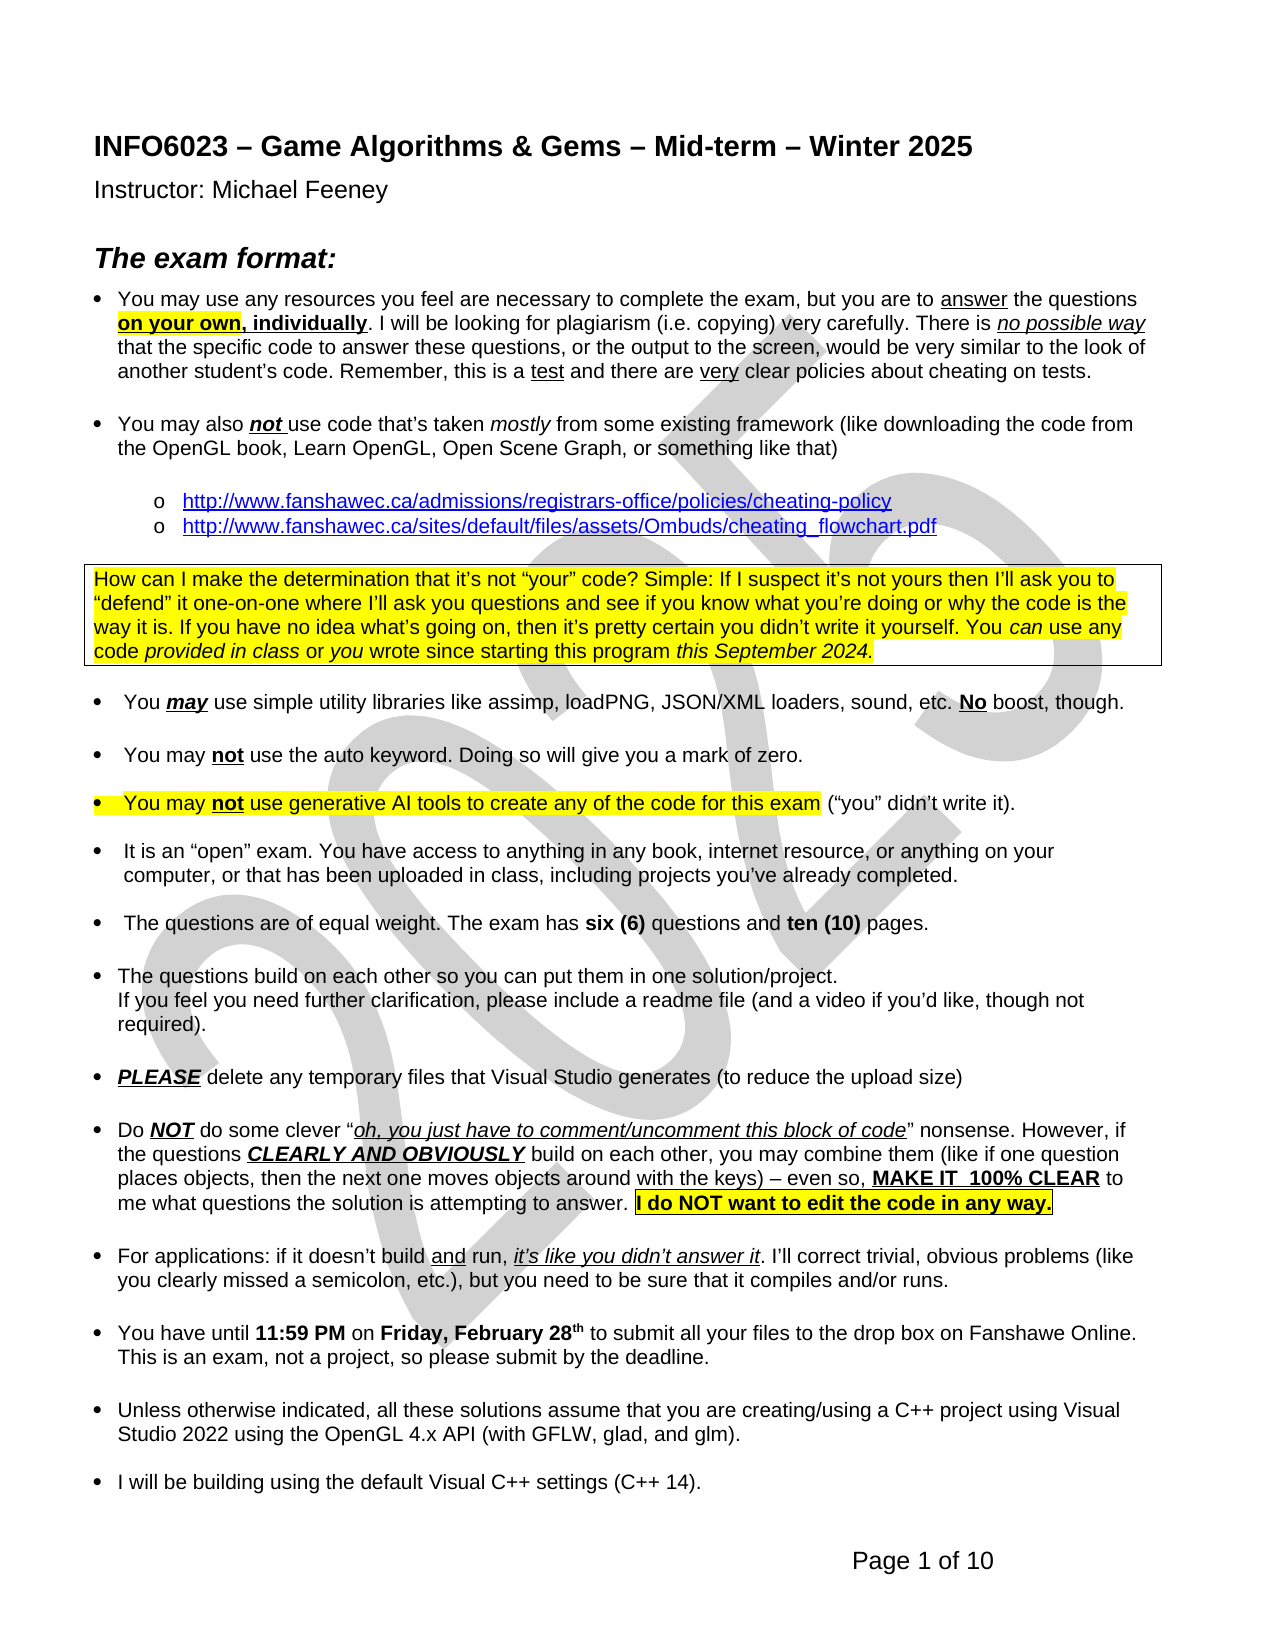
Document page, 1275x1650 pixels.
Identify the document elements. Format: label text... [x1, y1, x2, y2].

list You have until 11:59 PM on Friday, February 28th to submit all your files to the drop box on Fanshawe Online. This is an exam, not a project, so please submit by the deadline. [94, 1321, 1153, 1398]
list You may also not use code that’s taken mostly from some existing framework (like downloading the code from the OpenGL book, Learn OpenGL, Open Scene Graph, or something like that) [94, 412, 1153, 488]
list Unless otherwise indicated, all these solutions assume that you are creating/using a C++ project using Visual Studio 2022 using the OpenGL 4.x API (with GFLW, glad, and glm). [94, 1398, 1153, 1446]
list I will be building using the default Visual C++ settings (C++ 14). [94, 1470, 1153, 1522]
list For applications: if it doesn’t build and run, it’s like you didn’t answer it. I’ll correct trivial, obvious problems (like you clearly missed a semicolon, etc.), but you need to be sure that it compiles and/or runs. [94, 1244, 1153, 1321]
list You may not use the auto keyword. Doing so will give you a mark of zero. [94, 743, 1153, 767]
subtitle INFO6023 – Game Algorithms & Gems – Mid-term – Winter 2025 [94, 129, 1153, 162]
list You may use any resources you feel are necessary to complete the exam, but you are to answer the questions on your own, individually. I will be looking for plagiarism (i.e. copying) very carefully. There is no possible way that the specific code to answer these questions, or the output to the screen, would be very similar to the look of another student’s code. Remember, this is a test and there are very clear policies about cheating on tests. [94, 287, 1153, 412]
list The questions build on each other so you can put them in one solution/project. If you feel you need further clarification, please include a readme file (and a video if you’d like, though not required). [94, 964, 1153, 1064]
list It is an “open” exam. You have access to anything in any book, internet resource, or anything on your computer, or that has been uploaded in class, including projects you’ve already completed. [94, 839, 1153, 887]
list http://www.fanshawec.ca/admissions/registrars-office/policies/cheating-policy [153, 488, 1153, 514]
list PLEASE delete any temporary files that Visual Studio generates (to reduce the upload size) [94, 1064, 1153, 1117]
subtitle The exam format: [94, 241, 1153, 274]
list Do NOT do some clever “oh, you just have to comment/uncomment this block of code” nonsense. However, if the questions CLEARLY AND OBVIOUSLY build on each other, you may combine them (like if one question places objects, then the next one moves objects around with the keys) – even so, MAKE IT 100% CLEAR to me what questions the solution is attempting to answer. I do NOT want to edit the code in any way. [94, 1117, 1153, 1244]
list You may use simple utility libraries like assimp, loadPNG, JSON/XML loaders, sound, etc. No boost, though. [94, 690, 1153, 743]
list http://www.fanshawec.ca/sites/default/files/assets/Ombuds/cheating_flowchart.pdf [153, 514, 1153, 540]
text Instructor: Michael Feeney [94, 175, 1153, 203]
list The questions are of equal weight. The exam has six (6) questions and ten (10) pages. [94, 911, 1153, 964]
list You may not use generative AI tools to create any of the code for this exam (“you” didn’t write it). [821, 791, 1153, 815]
text How can I make the determination that it’s not “your” code? Simple: If I suspect it’s not yours then I’ll ask you to “defend” it one-on-one where I’ll ask you questions and see if you know what you’re doing or why the code is the way it is. If you have no idea what’s going on, then it’s pretty certain you didn’t write it yourself. You can use any code provided in class or you wrote since starting this program this September 2024. [85, 565, 1161, 665]
